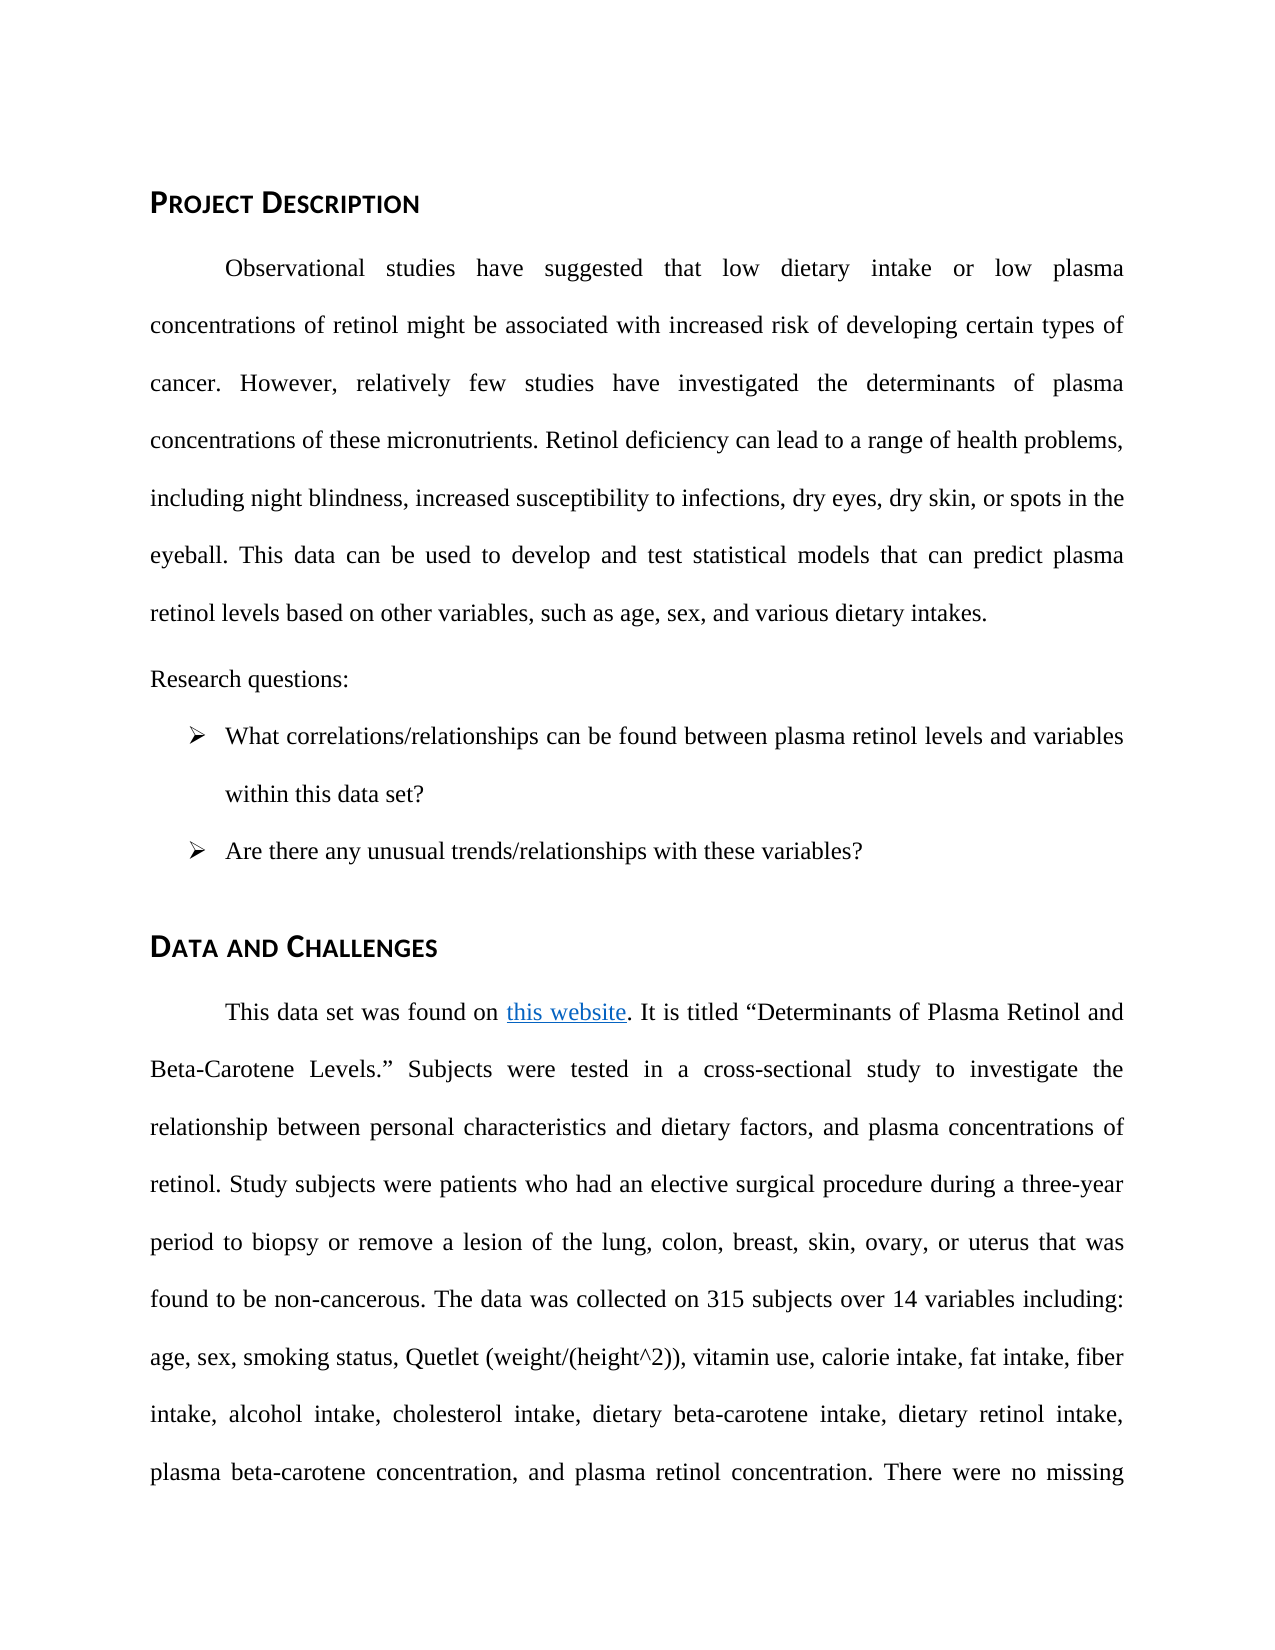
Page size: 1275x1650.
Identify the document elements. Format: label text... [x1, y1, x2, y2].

text Observational studies have suggested that low dietary intake or low plasma concentrations of retinol might be associated with increased risk of developing certain types of cancer. However, relatively few studies have investigated the determinants of plasma concentrations of these micronutrients. Retinol deficiency can lead to a range of health problems, including night blindness, increased susceptibility to infections, dry eyes, dry skin, or spots in the eyeball. This data can be used to develop and test statistical models that can predict plasma retinol levels based on other variables, such as age, sex, and various dietary intakes. [150, 253, 1125, 627]
list What correlations/relationships can be found between plasma retinol levels and variables within this data set? [187, 721, 1125, 808]
text Research questions: [150, 664, 1125, 693]
list Are there any unusual trends/relationships with these variables? [187, 836, 1125, 865]
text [150, 997, 1125, 1486]
subtitle Data and Challenges [150, 925, 1125, 966]
subtitle Project Description [150, 181, 1125, 222]
